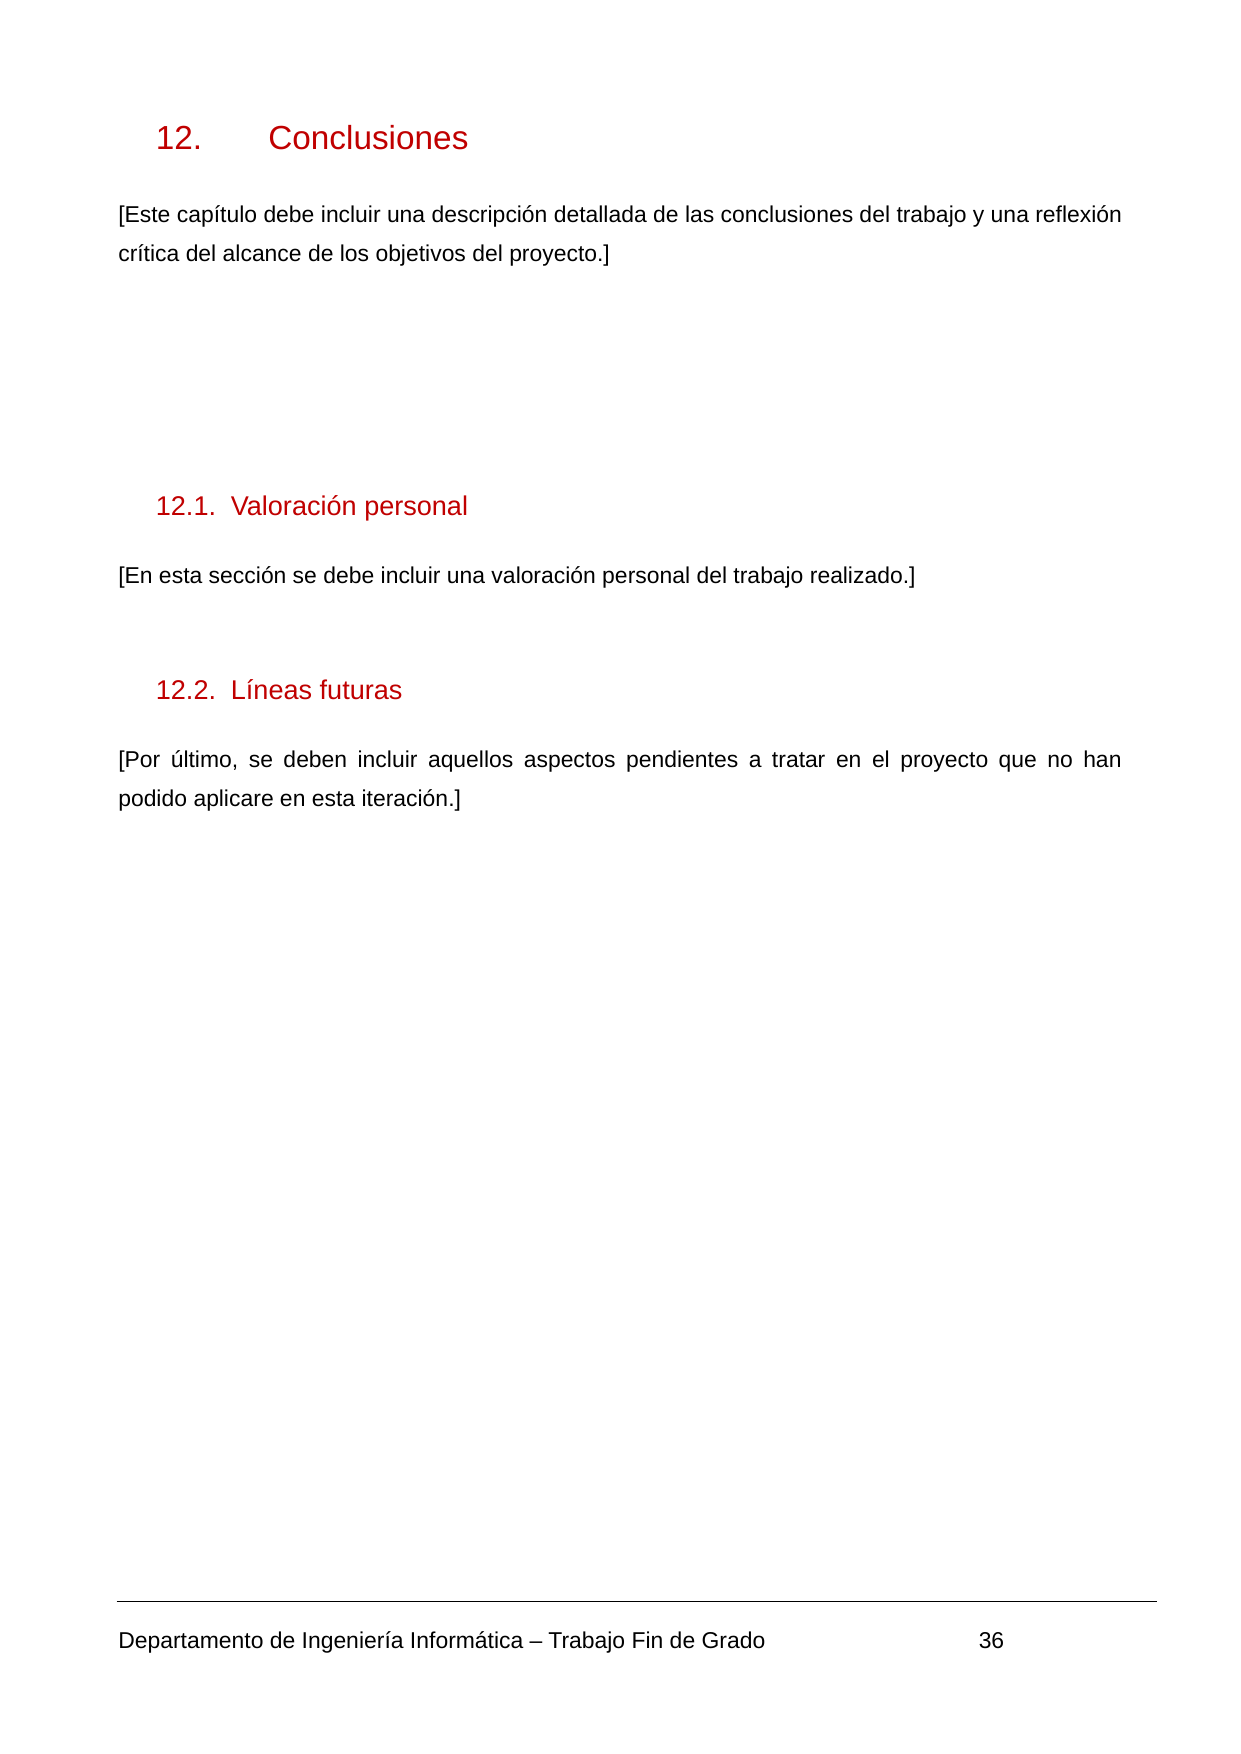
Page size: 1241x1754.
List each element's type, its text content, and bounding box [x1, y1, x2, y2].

subtitle Líneas futuras [156, 674, 1122, 705]
subtitle Conclusiones [156, 118, 1122, 157]
text [Por último, se deben incluir aquellos aspectos pendientes a tratar en el proyecto que no han podido aplicare en esta iteración.] [118, 746, 1122, 812]
text [En esta sección se debe incluir una valoración personal del trabajo realizado.] [118, 562, 1122, 588]
subtitle Valoración personal [156, 490, 1122, 521]
text [Este capítulo debe incluir una descripción detallada de las conclusiones del trabajo y una reflexión crítica del alcance de los objetivos del proyecto.] [118, 201, 1122, 267]
